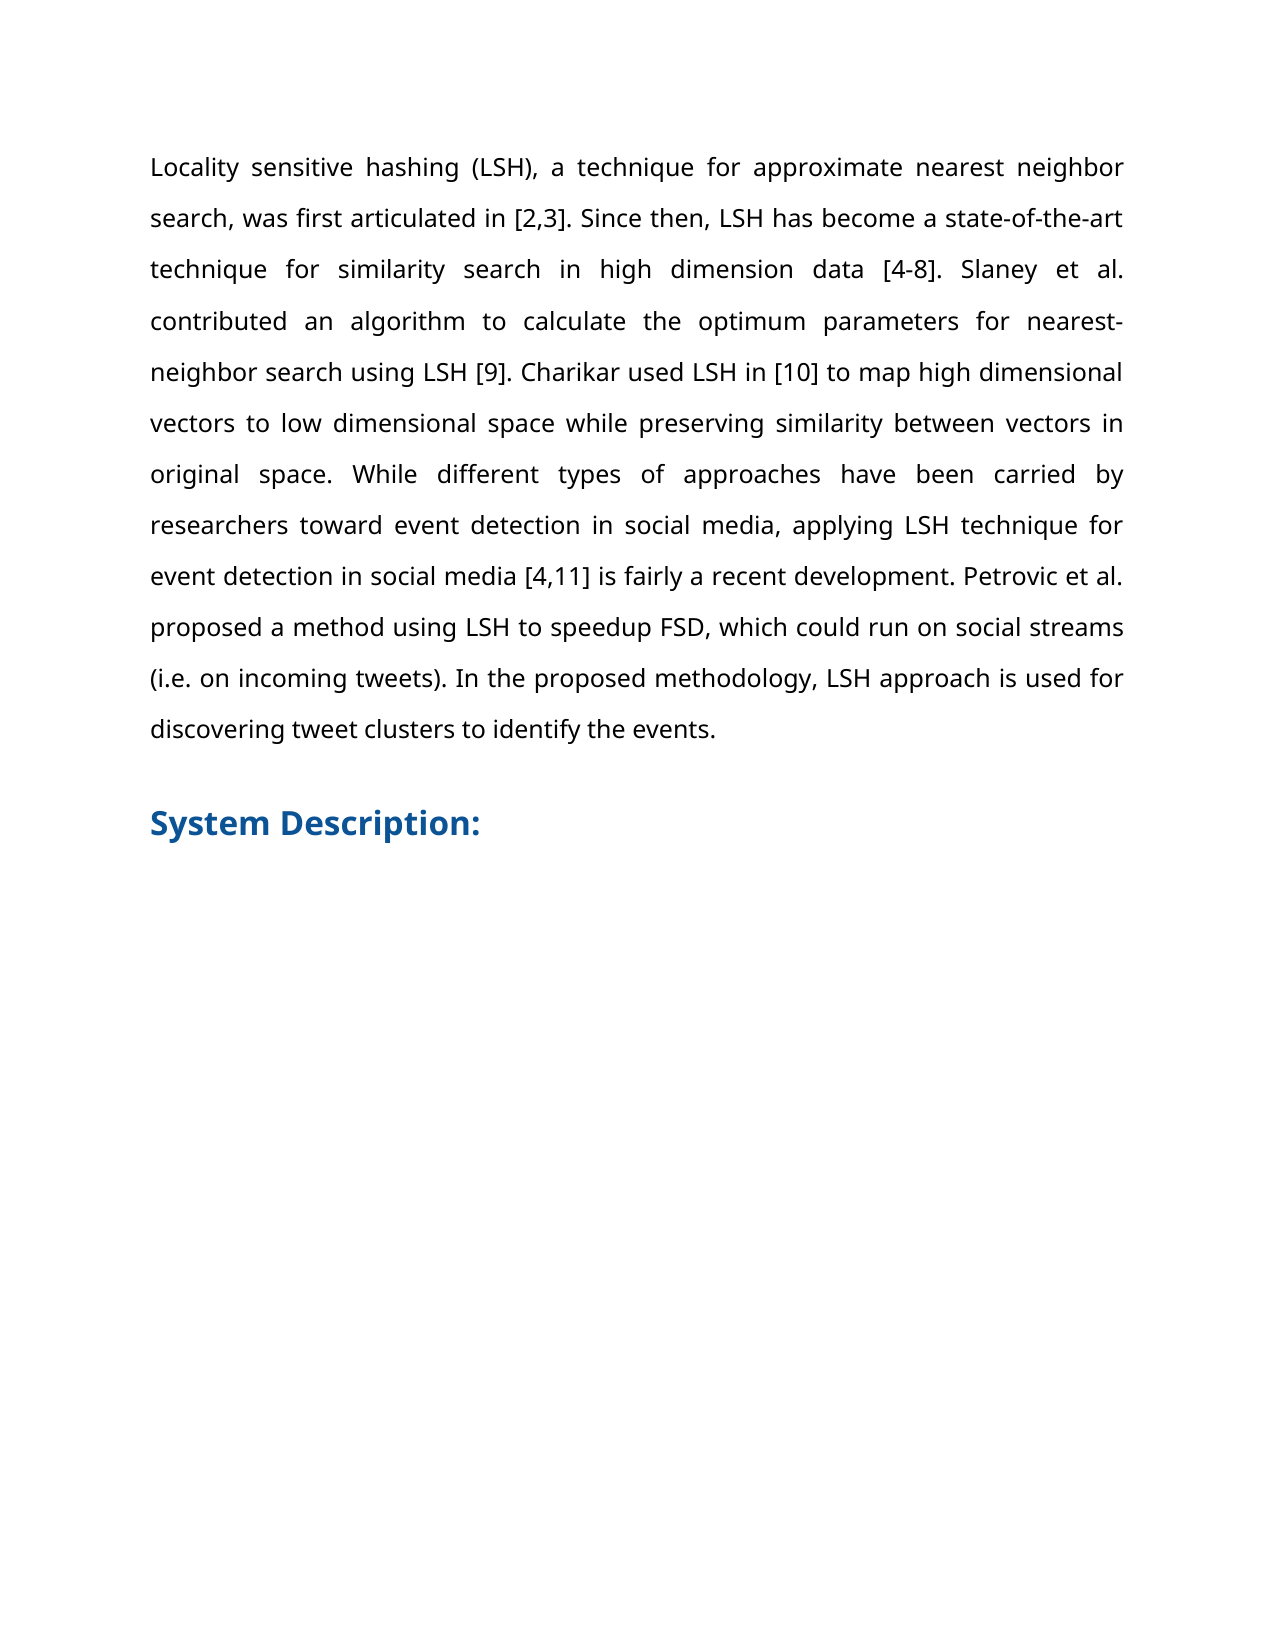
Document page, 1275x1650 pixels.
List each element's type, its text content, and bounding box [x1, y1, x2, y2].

subtitle System Description: [150, 800, 1125, 845]
text Locality sensitive hashing (LSH), a technique for approximate nearest neighbor search, was first articulated in [2,3]. Since then, LSH has become a state-of-the-art technique for similarity search in high dimension data [4-8]. Slaney et al. contributed an algorithm to calculate the optimum parameters for nearest-neighbor search using LSH [9]. Charikar used LSH in [10] to map high dimensional vectors to low dimensional space while preserving similarity between vectors in original space. While different types of approaches have been carried by researchers toward event detection in social media, applying LSH technique for event detection in social media [4,11] is fairly a recent development. Petrovic et al. proposed a method using LSH to speedup FSD, which could run on social streams (i.e. on incoming tweets). In the proposed methodology, LSH approach is used for discovering tweet clusters to identify the events. [150, 150, 1125, 746]
